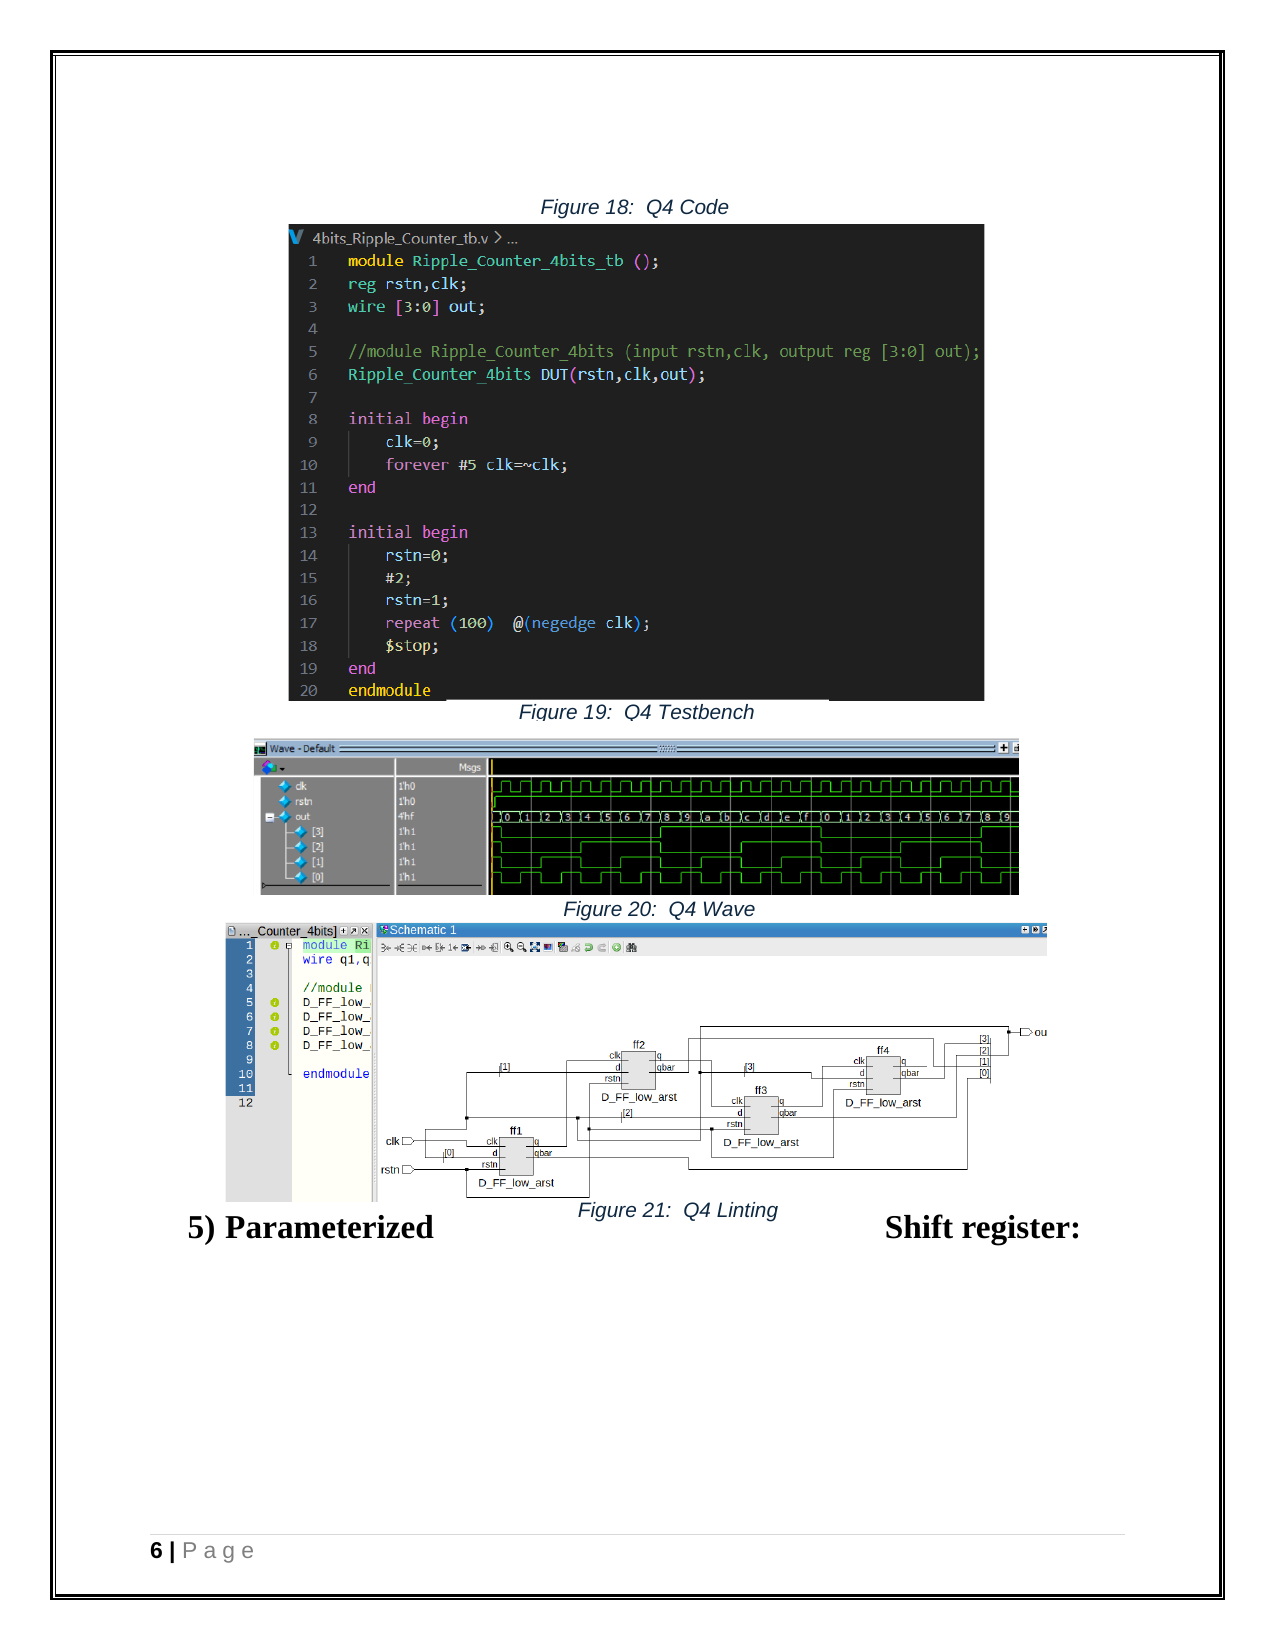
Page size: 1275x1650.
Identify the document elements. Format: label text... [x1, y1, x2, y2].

list Parameterized Shift register: [187, 1207, 1125, 1246]
picture [287, 224, 984, 699]
picture [253, 738, 1018, 895]
picture [225, 922, 1047, 1202]
